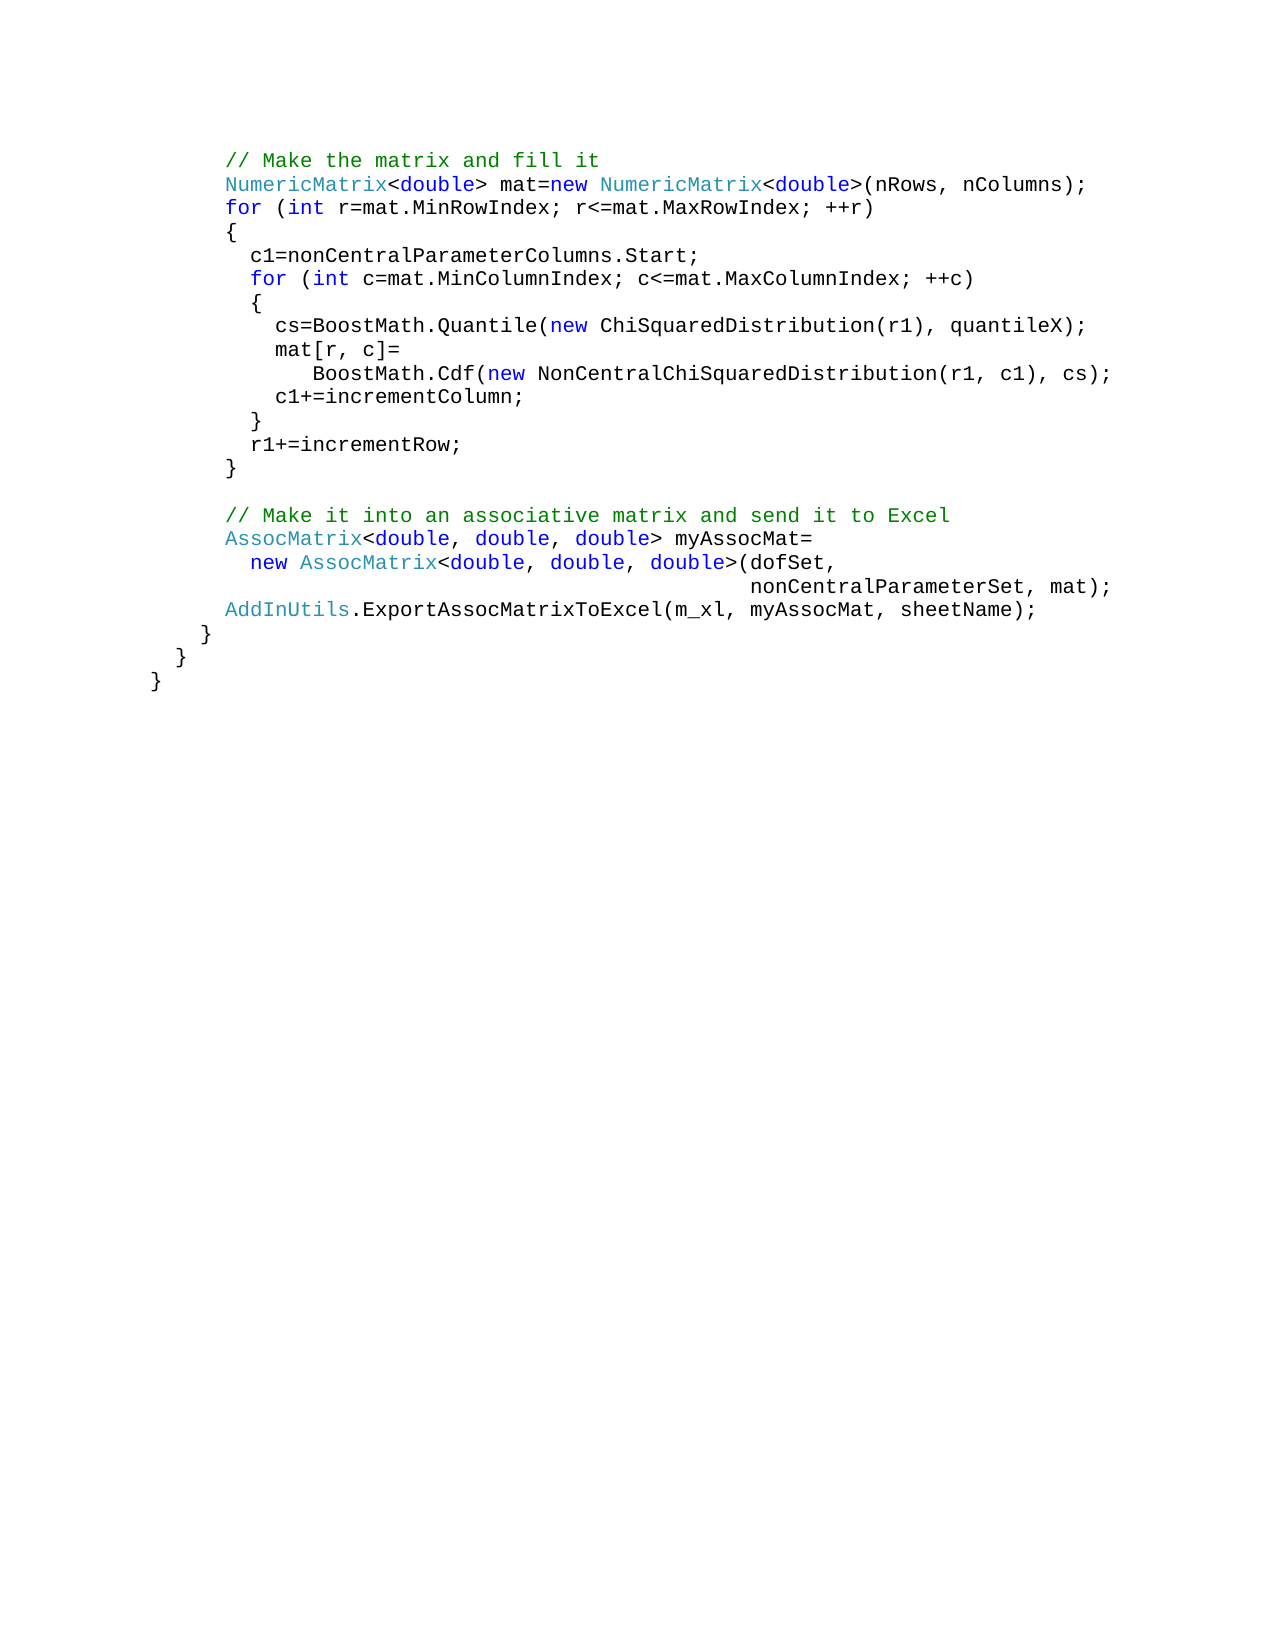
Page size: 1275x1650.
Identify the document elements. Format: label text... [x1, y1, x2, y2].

text nonCentralParameterSet, mat); [150, 576, 1125, 599]
text } [150, 410, 1125, 434]
text { [150, 292, 1125, 316]
text // Make the matrix and fill it [150, 150, 1125, 174]
text } [150, 623, 1125, 647]
text c1+=incrementColumn; [150, 386, 1125, 410]
text cs=BoostMath.Quantile(new ChiSquaredDistribution(r1), quantileX); [150, 316, 1125, 339]
text BoostMath.Cdf(new NonCentralChiSquaredDistribution(r1, c1), cs); [150, 363, 1125, 386]
text } [150, 670, 1125, 694]
text AssocMatrix<double, double, double> myAssocMat= [150, 528, 1125, 552]
text r1+=incrementRow; [150, 434, 1125, 457]
text mat[r, c]= [150, 339, 1125, 363]
text c1=nonCentralParameterColumns.Start; [150, 244, 1125, 268]
text // Make it into an associative matrix and send it to Excel [150, 505, 1125, 528]
text for (int r=mat.MinRowIndex; r<=mat.MaxRowIndex; ++r) [150, 197, 1125, 221]
text { [150, 221, 1125, 244]
text } [150, 647, 1125, 670]
text new AssocMatrix<double, double, double>(dofSet, [150, 552, 1125, 576]
text } [150, 457, 1125, 481]
text NumericMatrix<double> mat=new NumericMatrix<double>(nRows, nColumns); [150, 174, 1125, 197]
text for (int c=mat.MinColumnIndex; c<=mat.MaxColumnIndex; ++c) [150, 268, 1125, 292]
text AddInUtils.ExportAssocMatrixToExcel(m_xl, myAssocMat, sheetName); [150, 599, 1125, 623]
